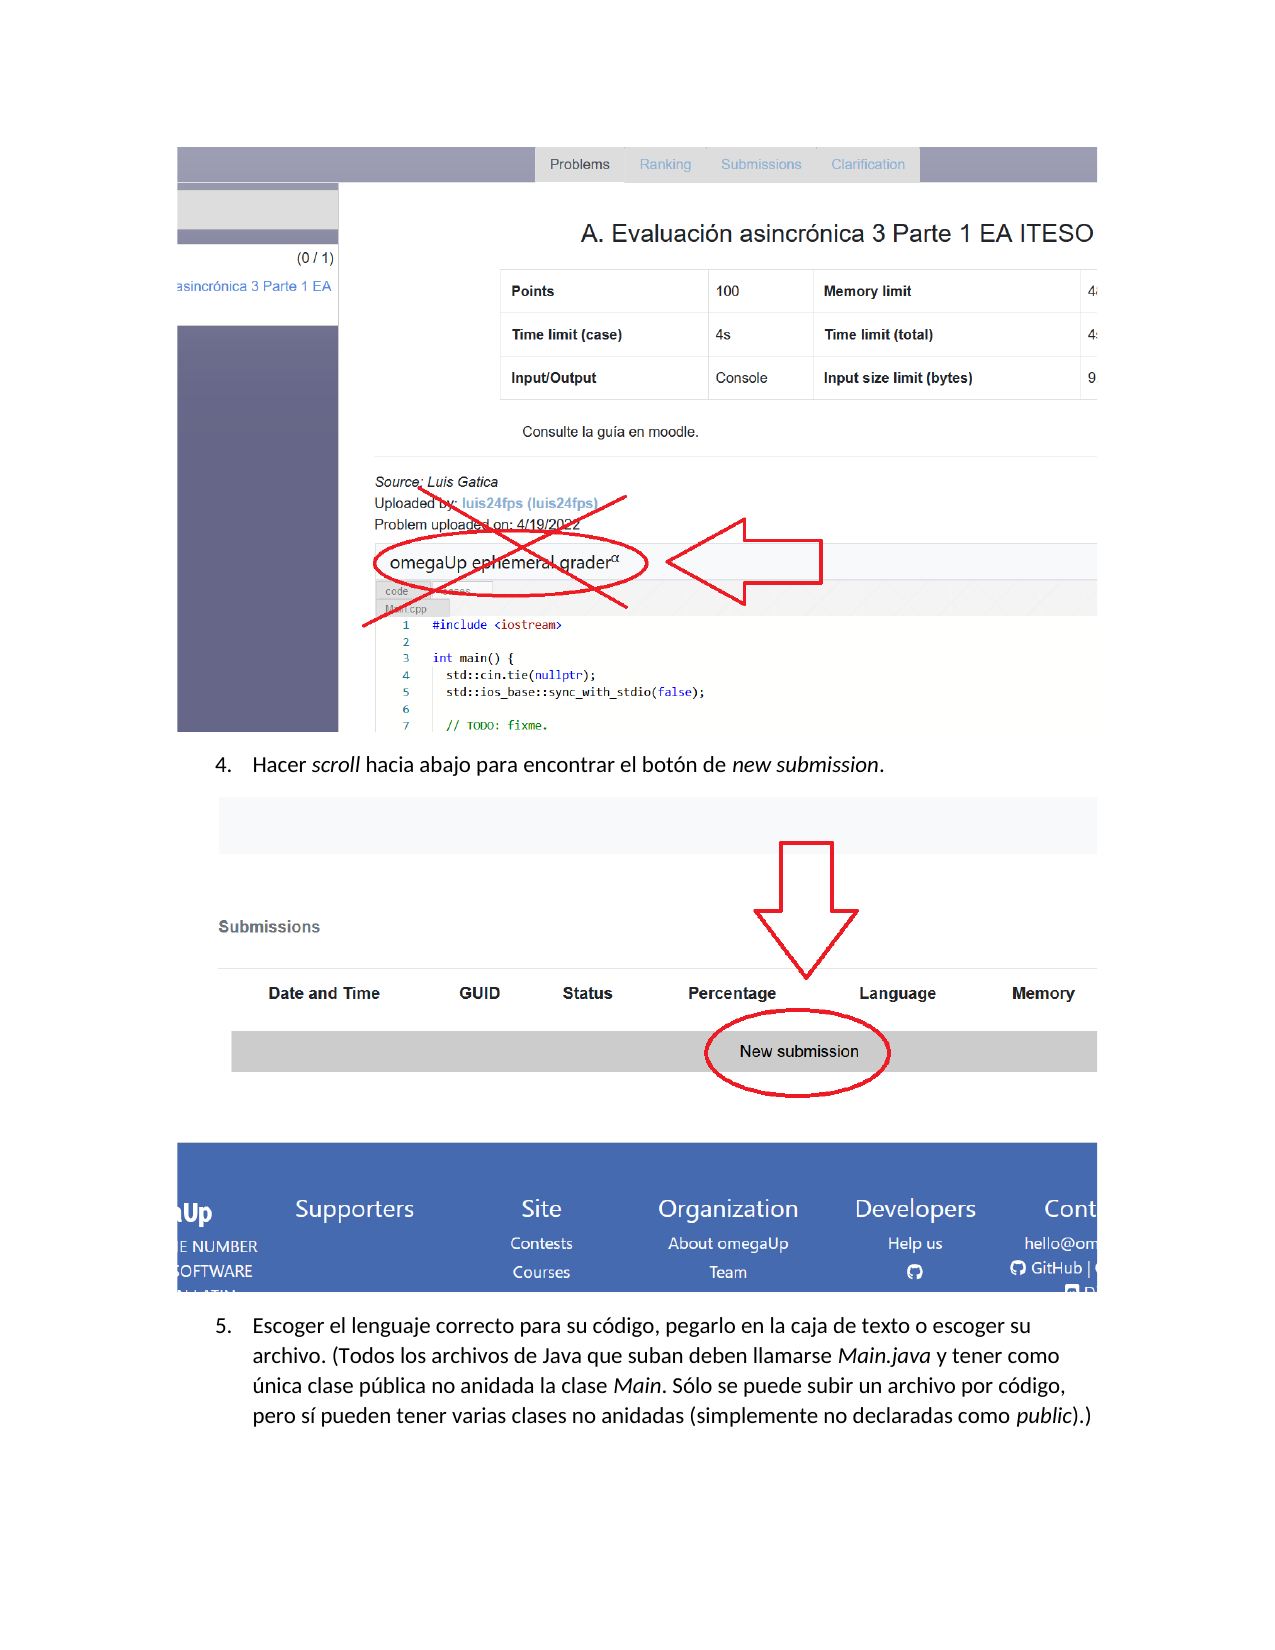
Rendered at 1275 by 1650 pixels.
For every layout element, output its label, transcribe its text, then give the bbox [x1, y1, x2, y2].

picture [177, 797, 1098, 1292]
list Escoger el lenguaje correcto para su código, pegarlo en la caja de texto o escoger su archivo. (Todos los archivos de Java que suban deben llamarse Main.java y tener como única clase pública no anidada la clase Main. Sólo se puede subir un archivo por código, pero sí pueden tener varias clases no anidadas (simplemente no declaradas como public).) [215, 1311, 1098, 1429]
picture [177, 147, 1098, 732]
list Hacer scroll hacia abajo para encontrar el botón de new submission. [215, 750, 1098, 778]
